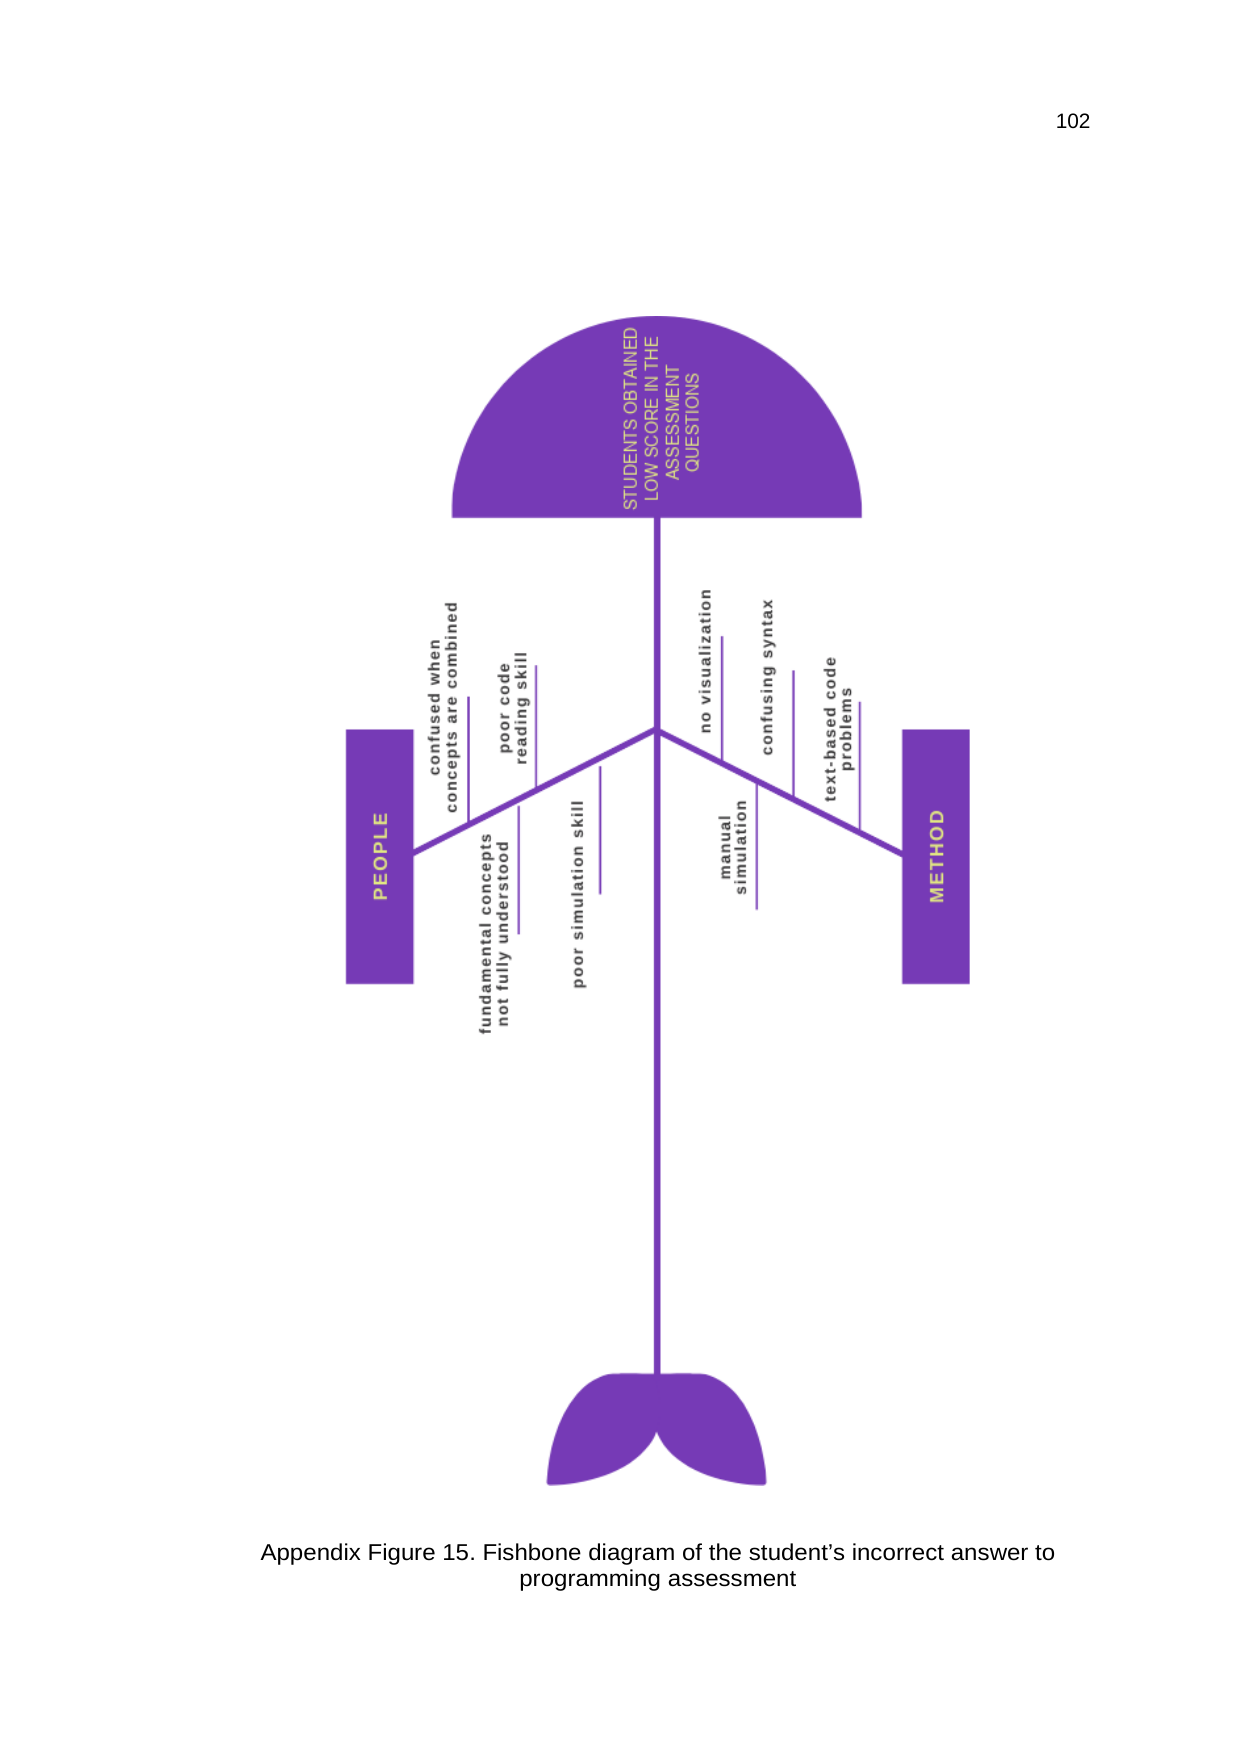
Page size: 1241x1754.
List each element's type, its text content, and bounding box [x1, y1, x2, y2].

text Appendix Figure 15. Fishbone diagram of the student’s incorrect answer to programming assessment [225, 1539, 1090, 1591]
picture [345, 316, 970, 1486]
